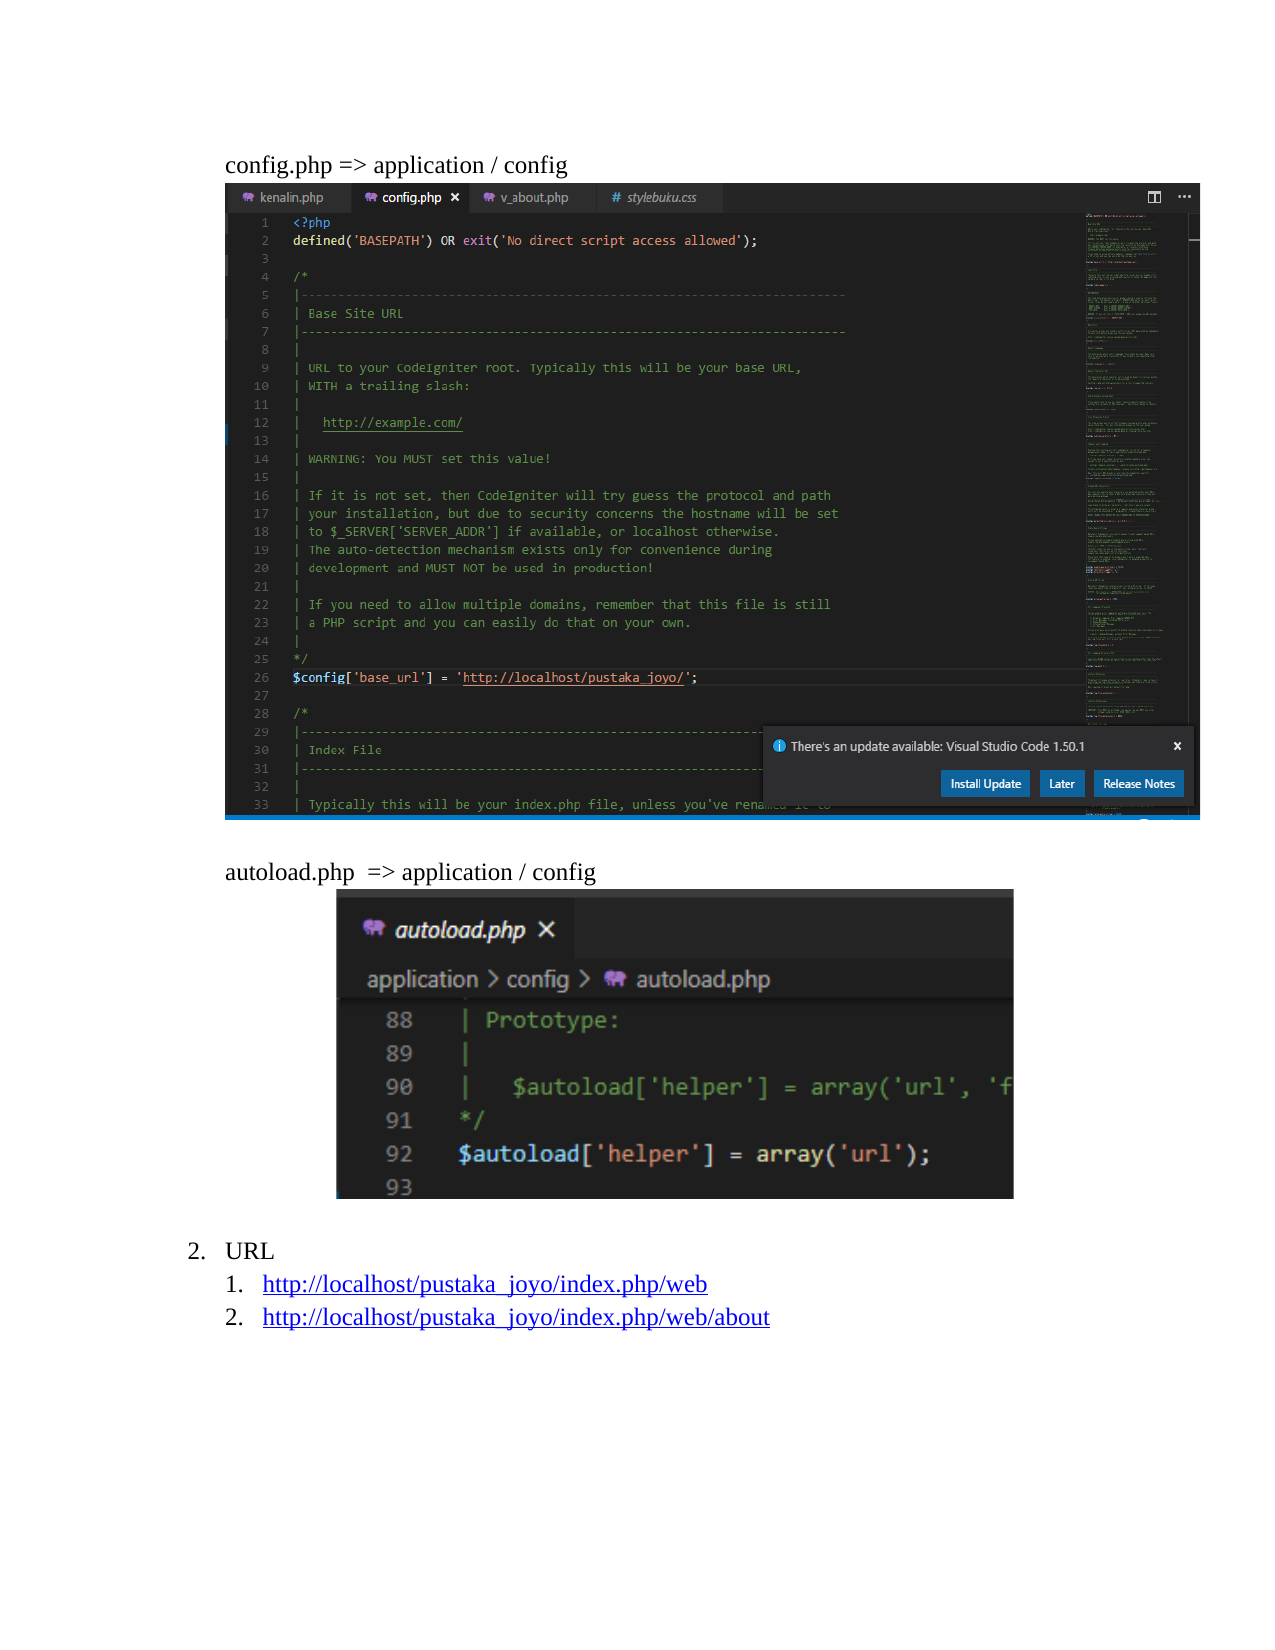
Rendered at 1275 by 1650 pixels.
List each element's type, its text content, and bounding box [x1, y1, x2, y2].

picture [336, 889, 1014, 1199]
list autoload.php => application / config [225, 857, 1125, 886]
list http://localhost/pustaka_joyo/index.php/web/about [225, 1302, 1125, 1331]
picture [225, 183, 1200, 820]
list URL [187, 1236, 1125, 1265]
list config.php => application / config [225, 150, 1125, 179]
list http://localhost/pustaka_joyo/index.php/web [225, 1269, 1125, 1298]
